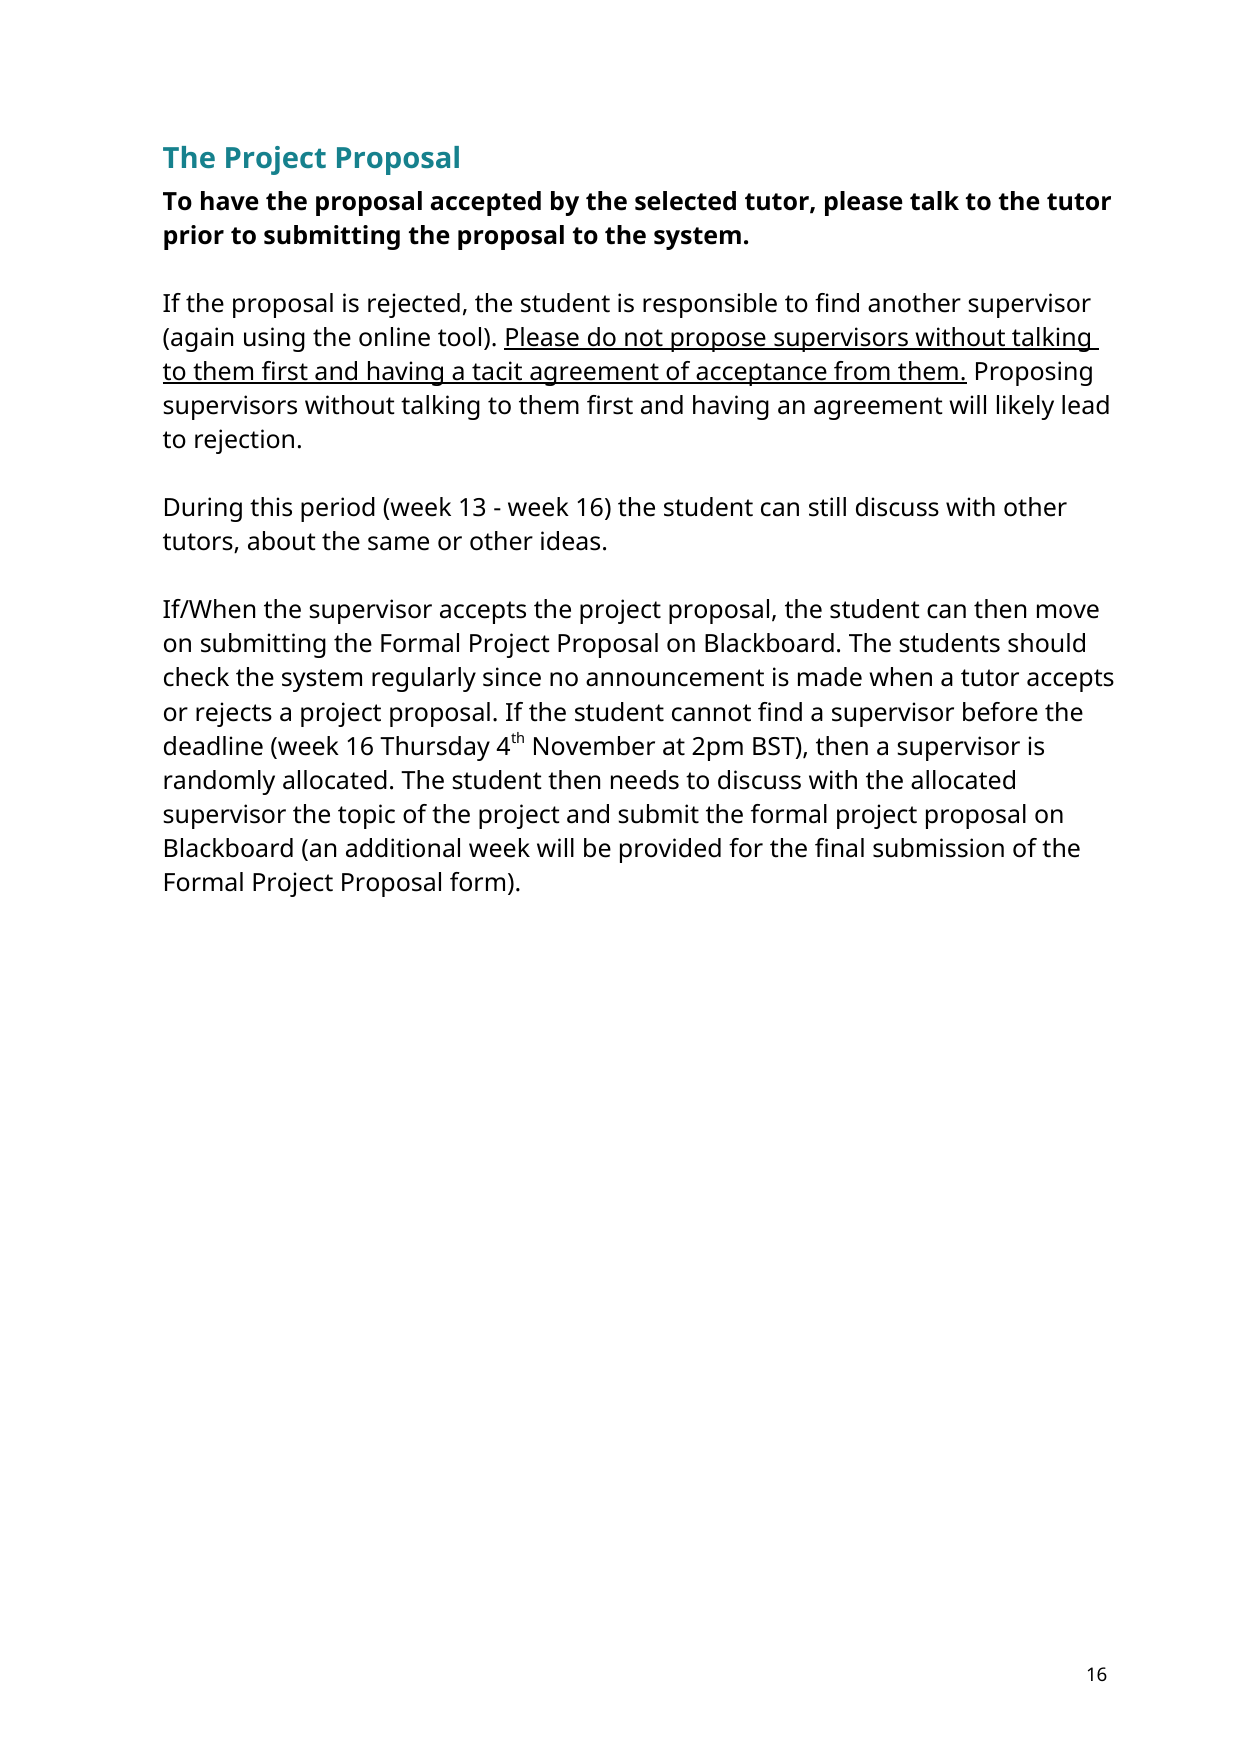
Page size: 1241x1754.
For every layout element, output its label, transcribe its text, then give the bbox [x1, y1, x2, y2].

subtitle The Project Proposal [118, 143, 1122, 174]
text If/When the supervisor accepts the project proposal, the student can then move on submitting the Formal Project Proposal on Blackboard. The students should check the system regularly since no announcement is made when a tutor accepts or rejects a project proposal. If the student cannot find a supervisor before the deadline (week 16 Thursday 4th November at 2pm BST), then a supervisor is randomly allocated. The student then needs to discuss with the allocated supervisor the topic of the project and submit the formal project proposal on Blackboard (an additional week will be provided for the final submission of the Formal Project Proposal form). [162, 592, 1122, 898]
text If the proposal is rejected, the student is responsible to find another supervisor (again using the online tool). Please do not propose supervisors without talking to them first and having a tacit agreement of acceptance from them. Proposing supervisors without talking to them first and having an agreement will likely lead to rejection. [162, 285, 1122, 456]
text During this period (week 13 - week 16) the student can still discuss with other tutors, about the same or other ideas. [162, 490, 1122, 558]
text To have the proposal accepted by the selected tutor, please talk to the tutor prior to submitting the proposal to the system. [162, 183, 1122, 251]
